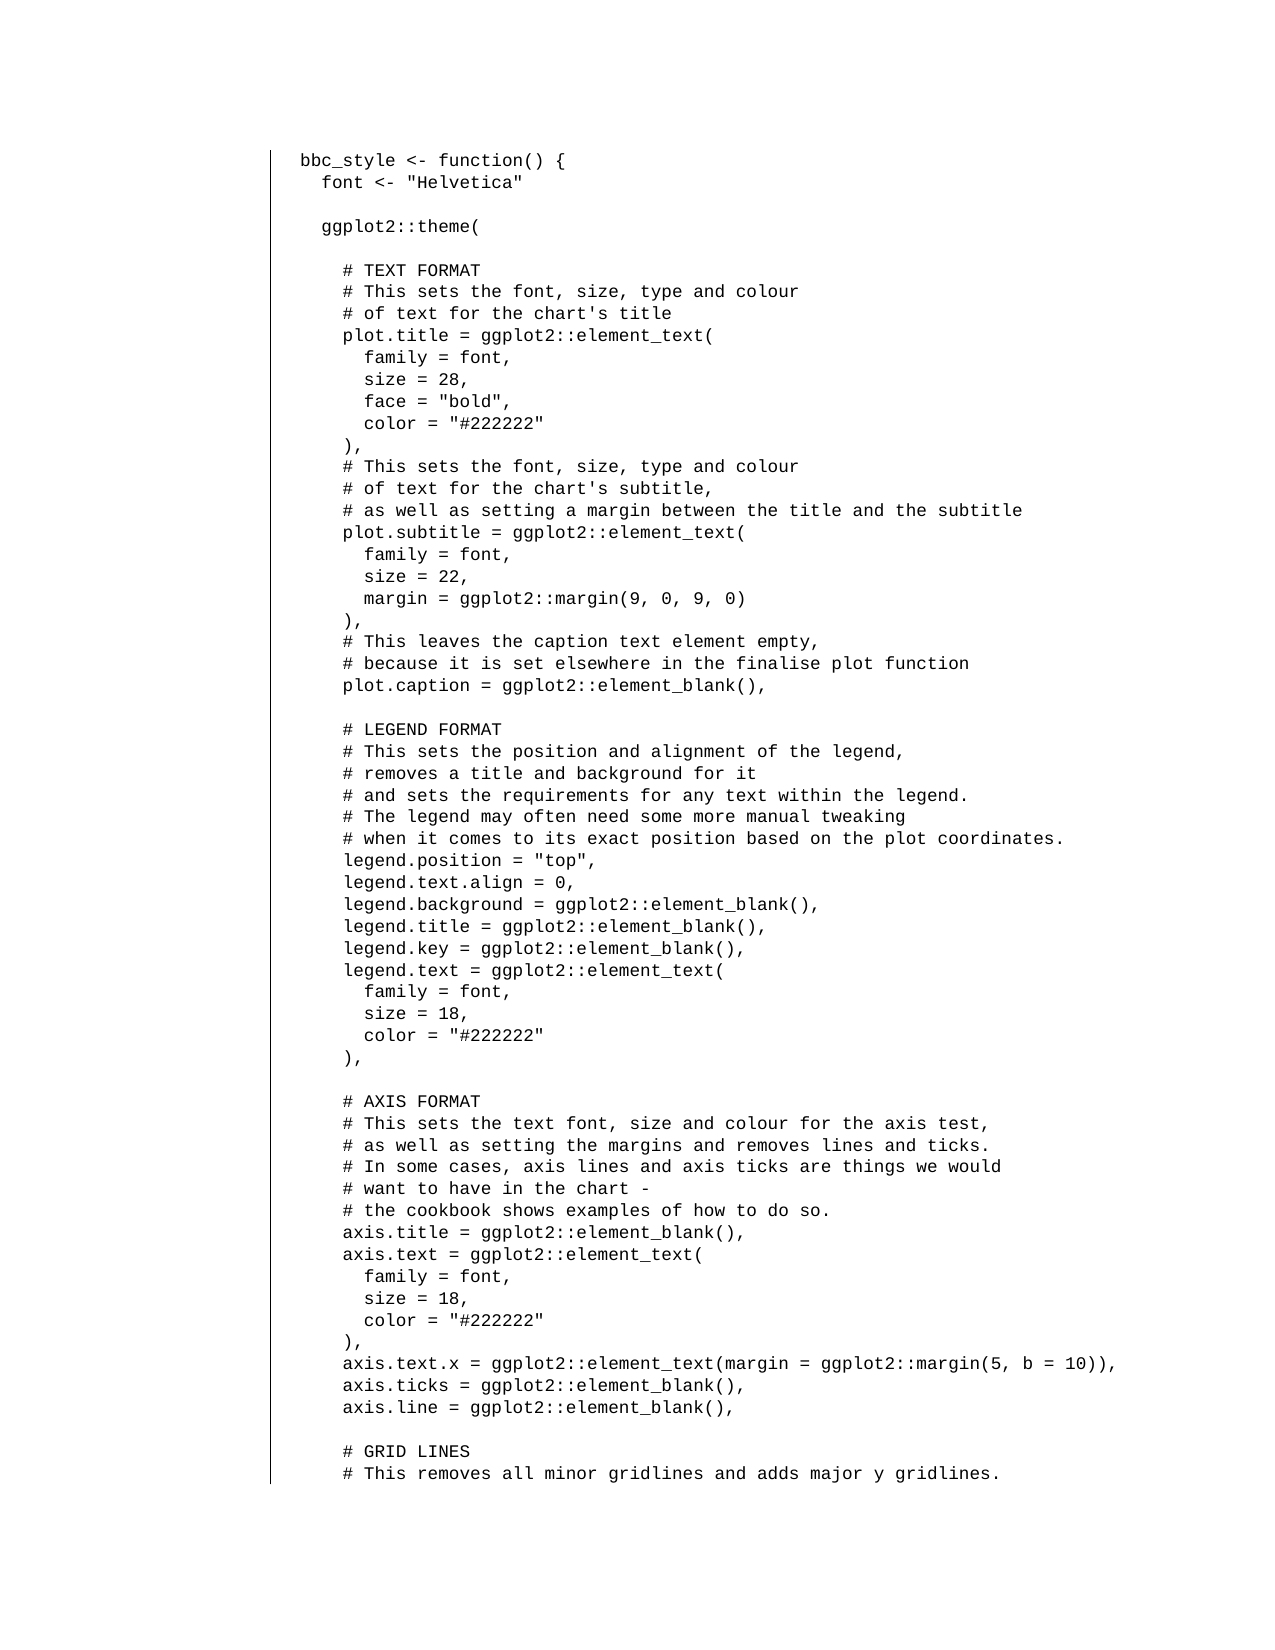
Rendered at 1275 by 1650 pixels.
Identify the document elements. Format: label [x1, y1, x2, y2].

text [271, 150, 1125, 1484]
